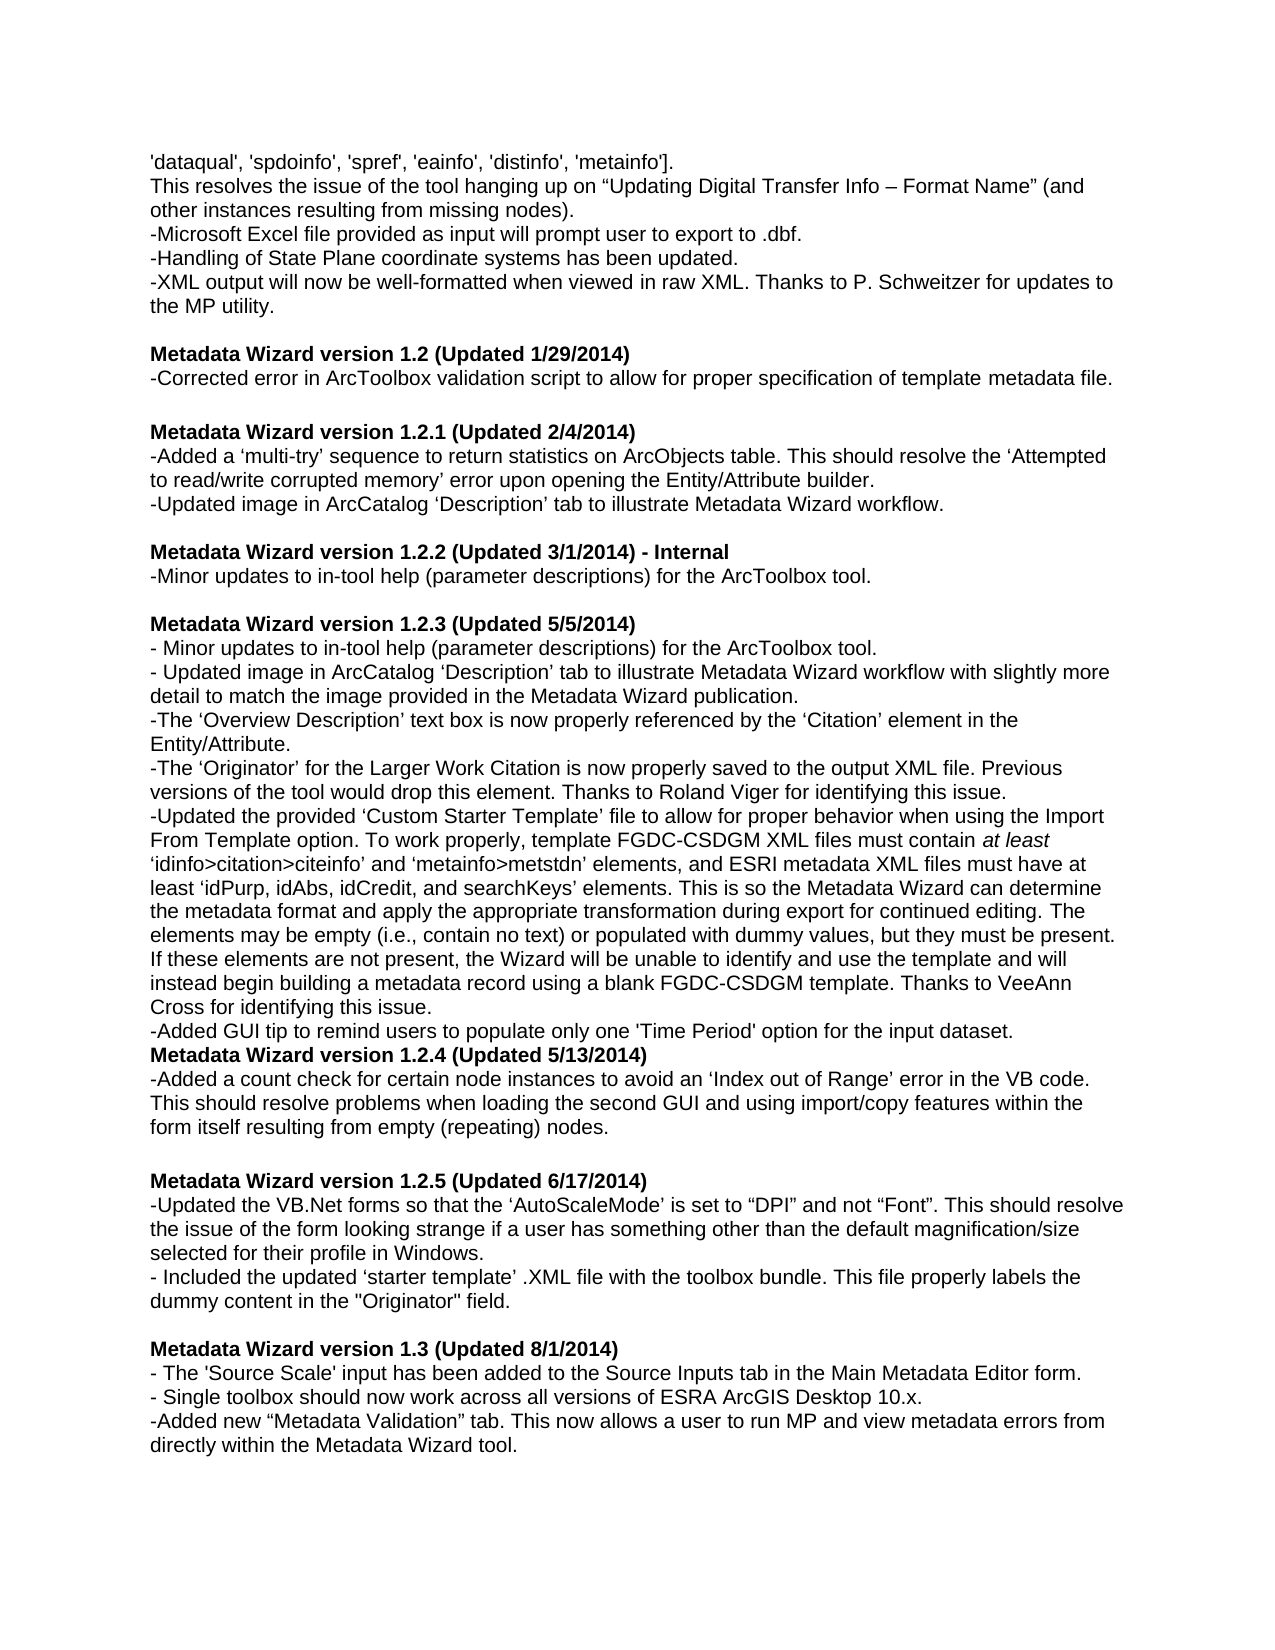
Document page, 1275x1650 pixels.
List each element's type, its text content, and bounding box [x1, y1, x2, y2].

text -Added a ‘multi-try’ sequence to return statistics on ArcObjects table. This should resolve the ‘Attempted to read/write corrupted memory’ error upon opening the Entity/Attribute builder. [150, 444, 1125, 492]
text -Added a count check for certain node instances to avoid an ‘Index out of Range’ error in the VB code. This should resolve problems when loading the second GUI and using import/copy features within the form itself resulting from empty (repeating) nodes. [150, 1067, 1125, 1139]
text - Minor updates to in-tool help (parameter descriptions) for the ArcToolbox tool. [150, 636, 1125, 660]
text -The ‘Overview Description’ text box is now properly referenced by the ‘Citation’ element in the Entity/Attribute. [150, 708, 1125, 756]
text - Single toolbox should now work across all versions of ESRA ArcGIS Desktop 10.x. [150, 1385, 1125, 1409]
text -Updated the VB.Net forms so that the ‘AutoScaleMode’ is set to “DPI” and not “Font”. This should resolve the issue of the form looking strange if a user has something other than the default magnification/size selected for their profile in Windows. [150, 1193, 1125, 1265]
text Metadata Wizard version 1.2.4 (Updated 5/13/2014) [150, 1043, 1125, 1067]
text - Included the updated ‘starter template’ .XML file with the toolbox bundle. This file properly labels the dummy content in the "Originator" field. [150, 1265, 1125, 1313]
text - The 'Source Scale' input has been added to the Source Inputs tab in the Main Metadata Editor form. [150, 1361, 1125, 1385]
text Metadata Wizard version 1.2.1 (Updated 2/4/2014) [150, 420, 1125, 444]
text -Minor updates to in-tool help (parameter descriptions) for the ArcToolbox tool. [150, 564, 1125, 588]
text -Added GUI tip to remind users to populate only one 'Time Period' option for the input dataset. [150, 1019, 1125, 1043]
text Metadata Wizard version 1.2.5 (Updated 6/17/2014) [150, 1169, 1125, 1193]
text Metadata Wizard version 1.3 (Updated 8/1/2014) [150, 1337, 1125, 1361]
text -Added new “Metadata Validation” tab. This now allows a user to run MP and view metadata errors from directly within the Metadata Wizard tool. [150, 1409, 1125, 1457]
text Metadata Wizard version 1.2.3 (Updated 5/5/2014) [150, 612, 1125, 636]
text - Updated image in ArcCatalog ‘Description’ tab to illustrate Metadata Wizard workflow with slightly more detail to match the image provided in the Metadata Wizard publication. [150, 660, 1125, 708]
text -Updated image in ArcCatalog ‘Description’ tab to illustrate Metadata Wizard workflow. [150, 492, 1125, 516]
text -The ‘Originator’ for the Larger Work Citation is now properly saved to the output XML file. Previous versions of the tool would drop this element. Thanks to Roland Viger for identifying this issue. -Updated the provided ‘Custom Starter Template’ file to allow for proper behavior when using the Import From Template option. To work properly, template FGDC-CSDGM XML files must contain at least ‘idinfo>citation>citeinfo’ and ‘metainfo>metstdn’ elements, and ESRI metadata XML files must have at least ‘idPurp, idAbs, idCredit, and searchKeys’ elements. This is so the Metadata Wizard can determine the metadata format and apply the appropriate transformation during export for continued editing. The elements may be empty (i.e., contain no text) or populated with dummy values, but they must be present. If these elements are not present, the Wizard will be unable to identify and use the template and will instead begin building a metadata record using a blank FGDC-CSDGM template. Thanks to VeeAnn Cross for identifying this issue. [150, 756, 1125, 1019]
text Metadata Wizard version 1.2.2 (Updated 3/1/2014) - Internal [150, 540, 1125, 564]
